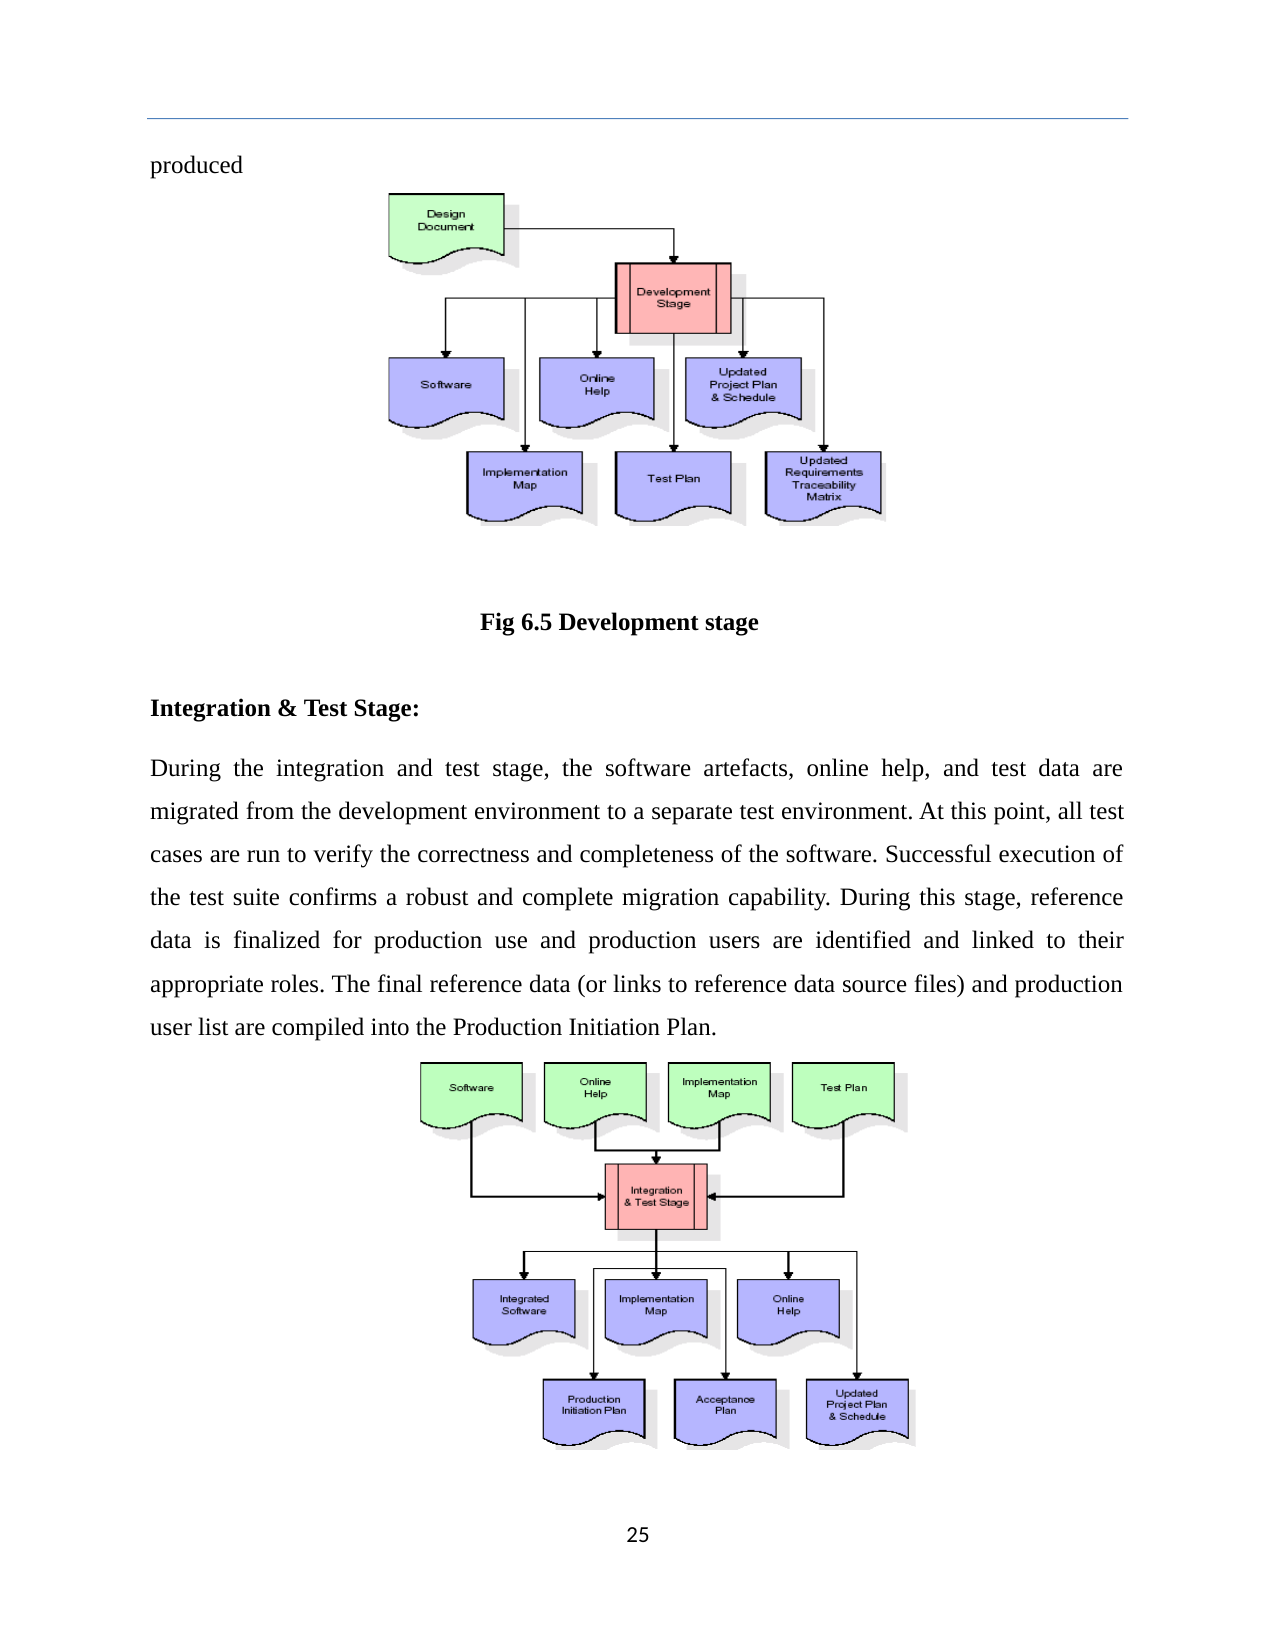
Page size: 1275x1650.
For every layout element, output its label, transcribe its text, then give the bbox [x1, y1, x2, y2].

picture [388, 193, 887, 526]
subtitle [150, 150, 1125, 179]
text During the integration and test stage, the software artefacts, online help, and test data are migrated from the development environment to a separate test environment. At this point, all test cases are run to verify the correctness and completeness of the software. Successful execution of the test suite confirms a robust and complete migration capability. During this stage, reference data is finalized for production use and production users are identified and linked to their appropriate roles. The final reference data (or links to reference data source files) and production user list are compiled into the Production Initiation Plan. [150, 753, 1125, 1041]
subtitle Fig 6.5 Development stage [150, 607, 807, 636]
text Integration & Test Stage: [150, 693, 1125, 722]
picture [420, 1062, 916, 1450]
